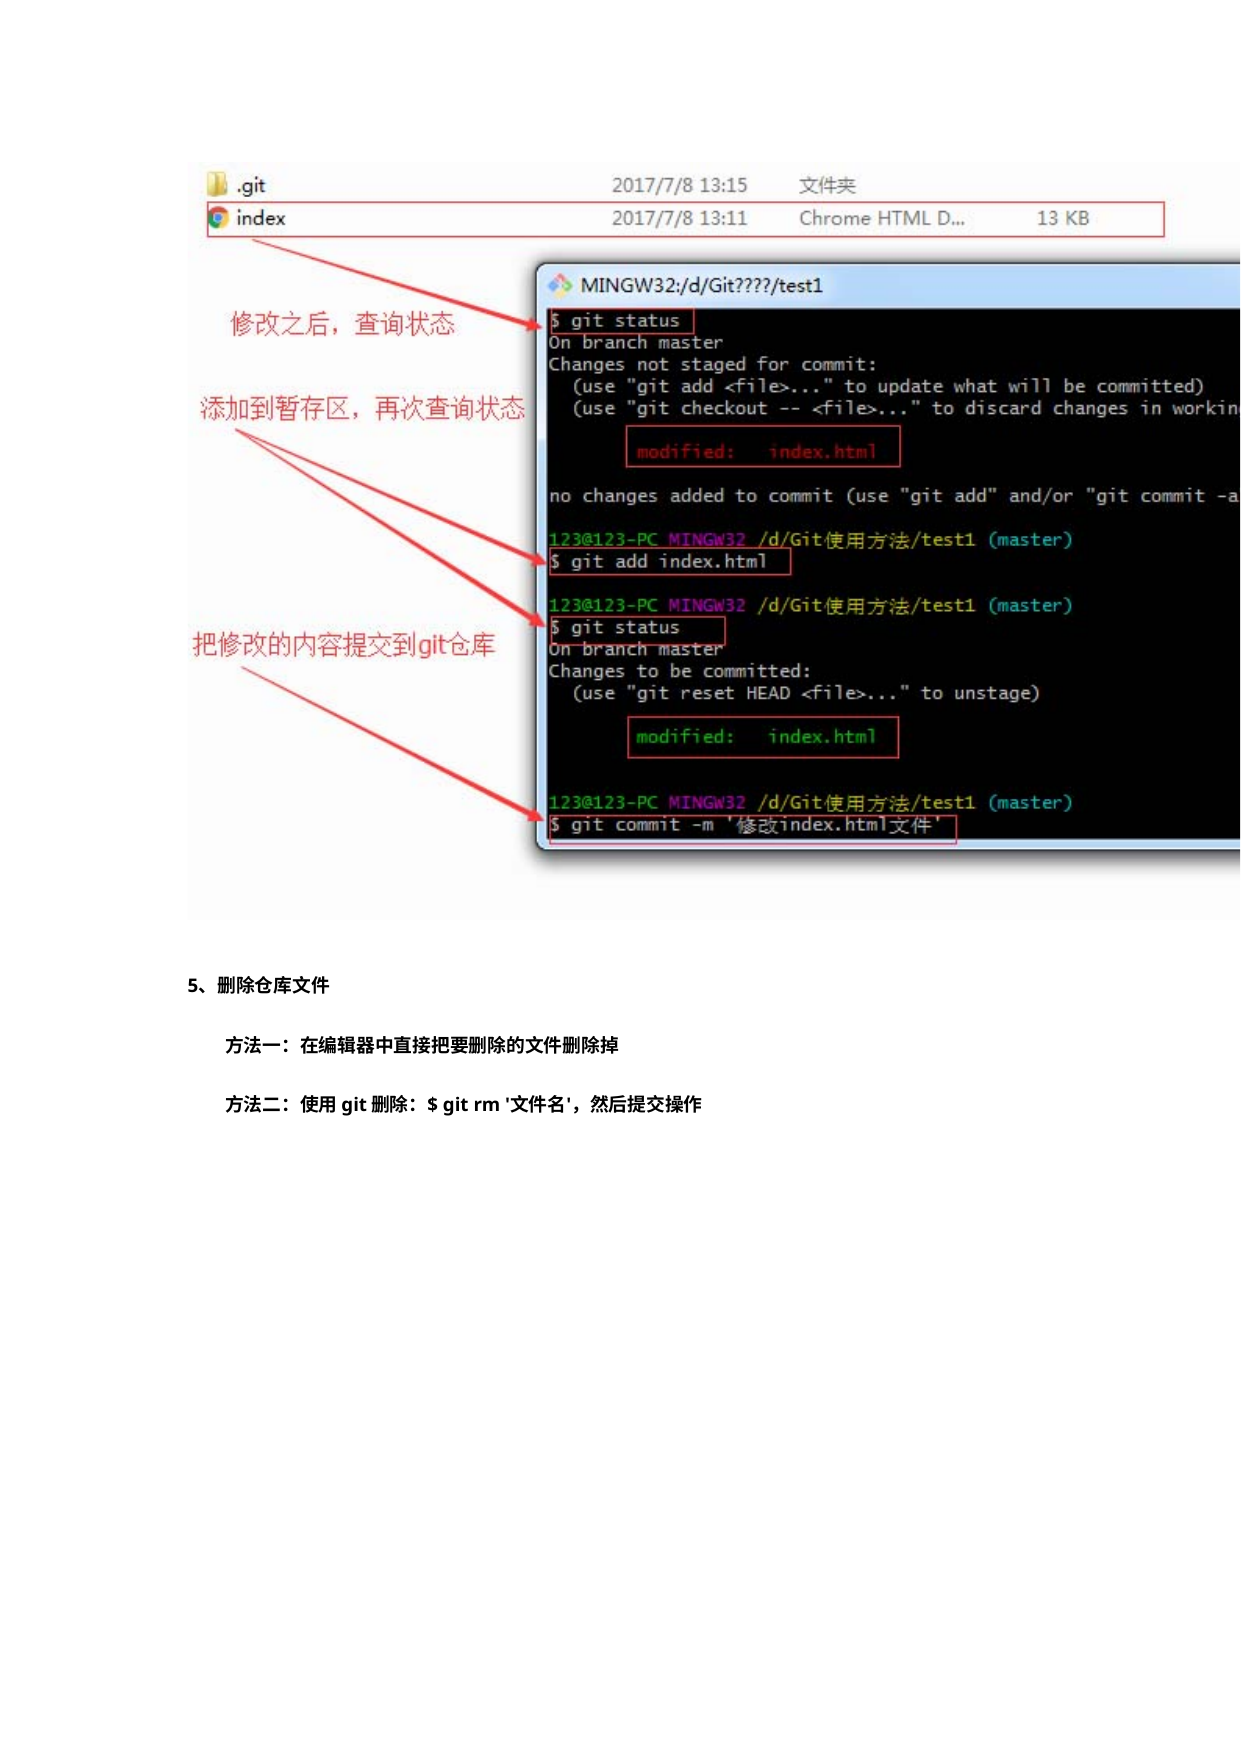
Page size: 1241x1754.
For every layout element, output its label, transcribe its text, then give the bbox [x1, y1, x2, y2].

text 方法一：在编辑器中直接把要删除的文件删除掉 [187, 1028, 1053, 1060]
text 方法二：使用git删除：$ git rm '文件名'，然后提交操作 [187, 1087, 1053, 1119]
picture [187, 162, 1241, 920]
text 5、删除仓库文件 [187, 968, 1053, 1001]
